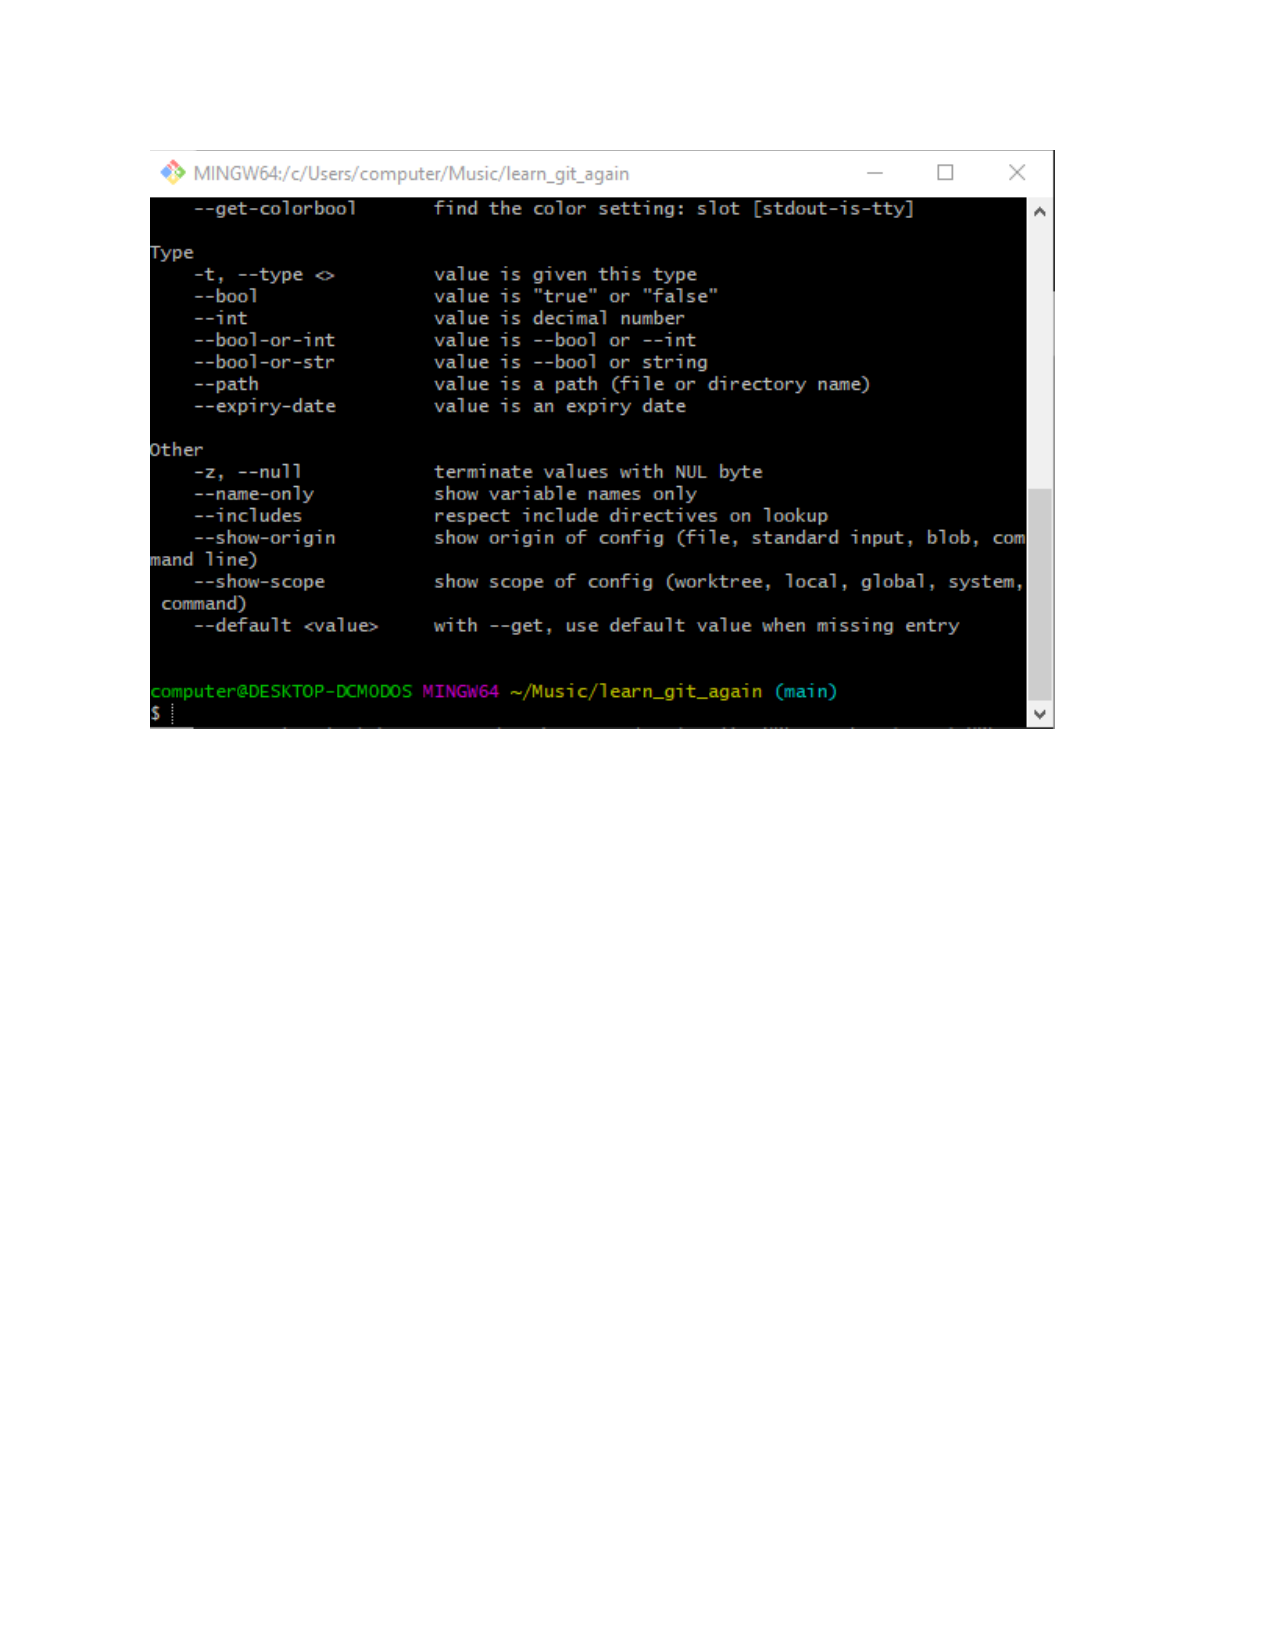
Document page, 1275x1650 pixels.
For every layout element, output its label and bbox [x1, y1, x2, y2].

picture [150, 150, 1055, 729]
